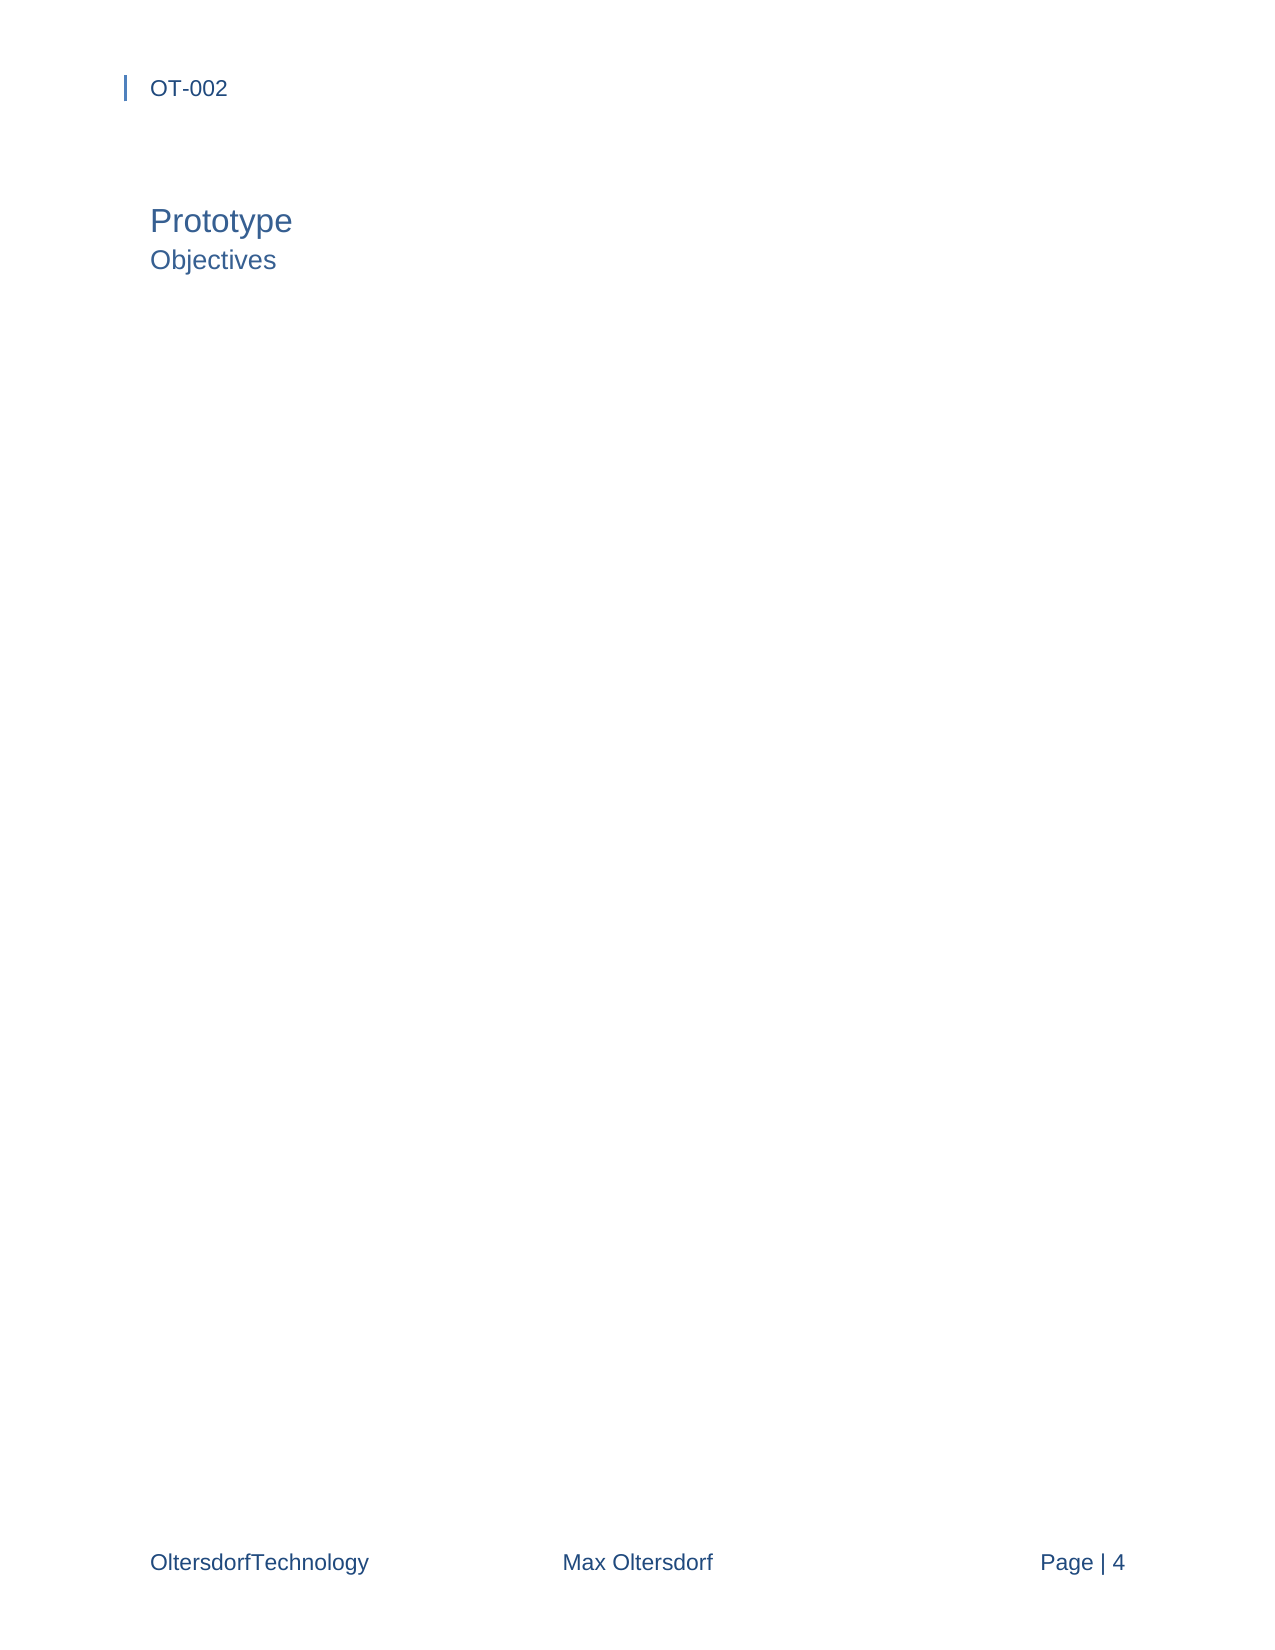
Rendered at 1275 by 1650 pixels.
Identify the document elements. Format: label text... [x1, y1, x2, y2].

subtitle Objectives [150, 244, 1125, 275]
subtitle Prototype [150, 201, 1125, 240]
